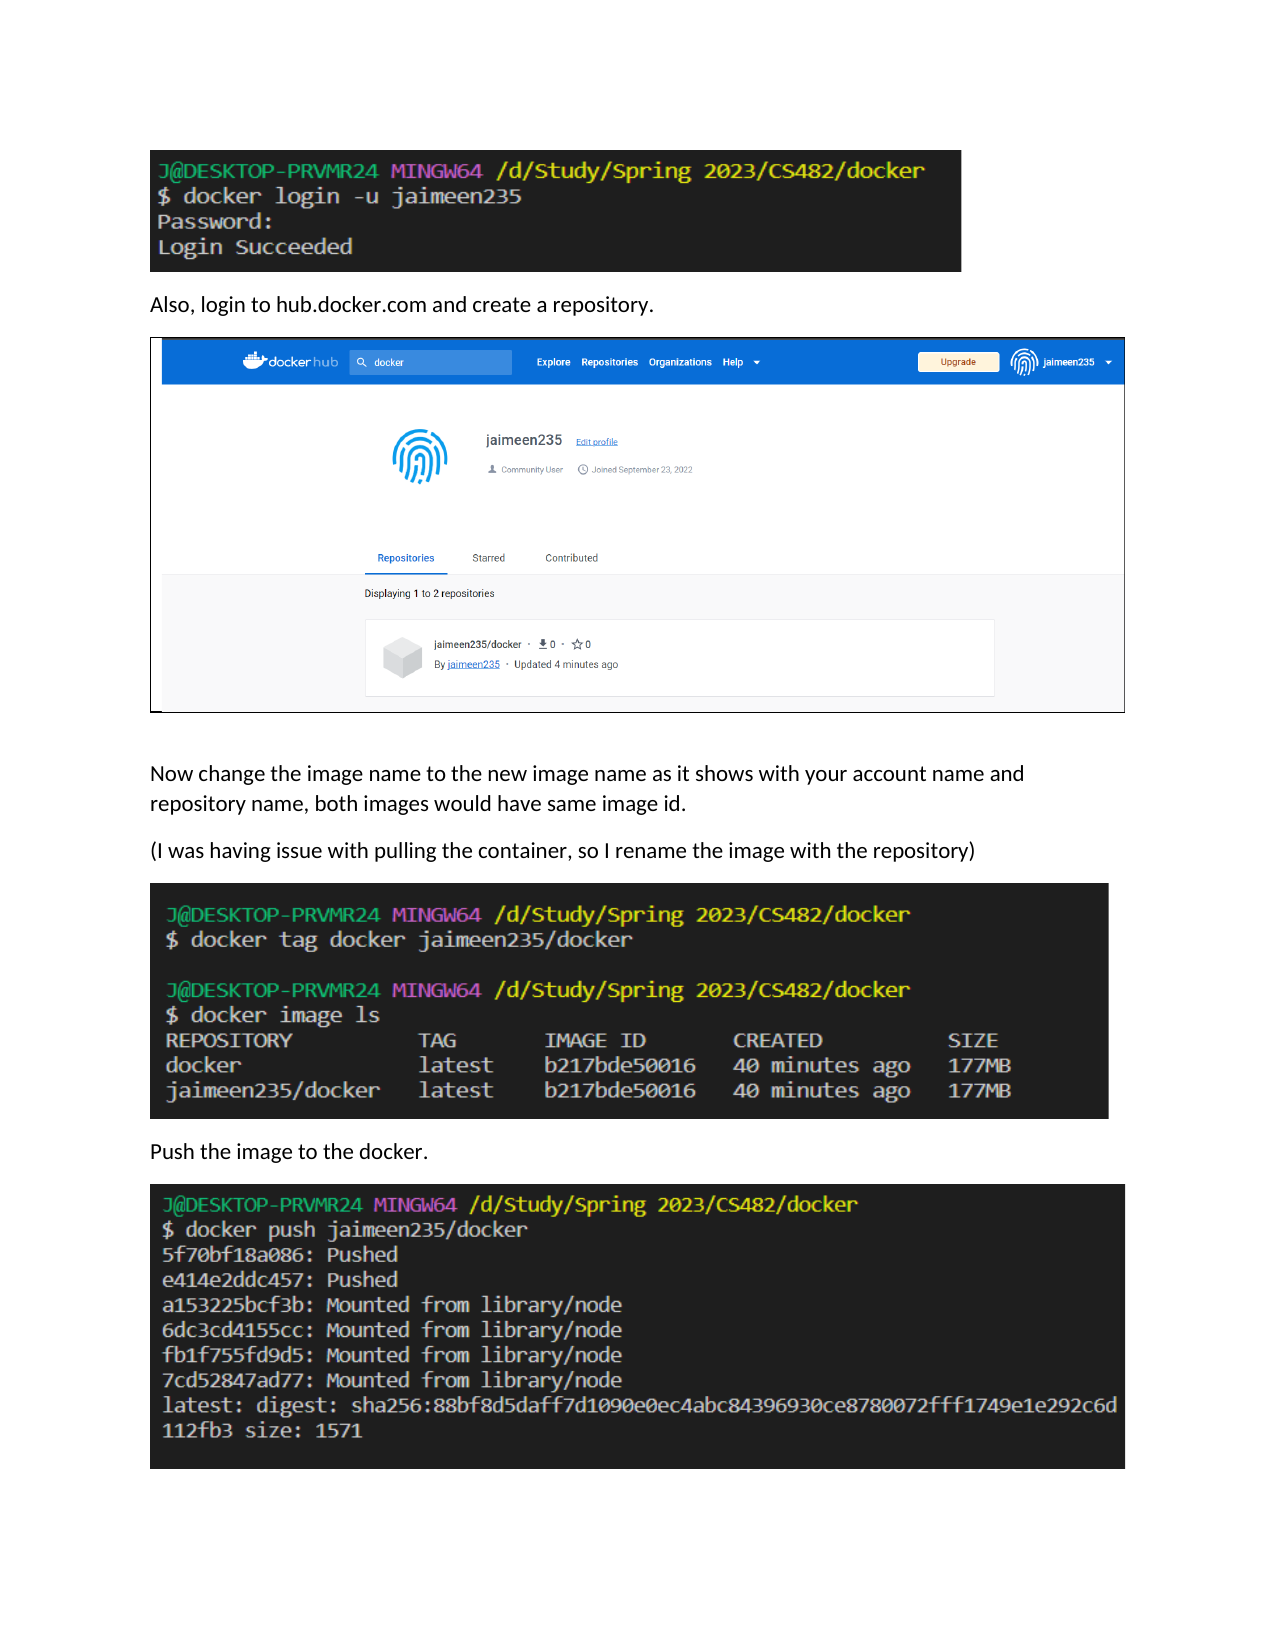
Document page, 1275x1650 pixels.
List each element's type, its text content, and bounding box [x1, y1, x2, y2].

picture [161, 338, 1125, 712]
picture [150, 883, 1109, 1119]
picture [150, 150, 962, 272]
table_header [151, 338, 161, 711]
picture [150, 1184, 1125, 1469]
text Push the image to the docker. [150, 1137, 1125, 1165]
text (I was having issue with pulling the container, so I rename the image with the repository) [150, 836, 1125, 864]
text Now change the image name to the new image name as it shows with your account name and repository name, both images would have same image id. [150, 759, 1125, 818]
text Also, login to hub.docker.com and create a repository. [150, 290, 1125, 318]
